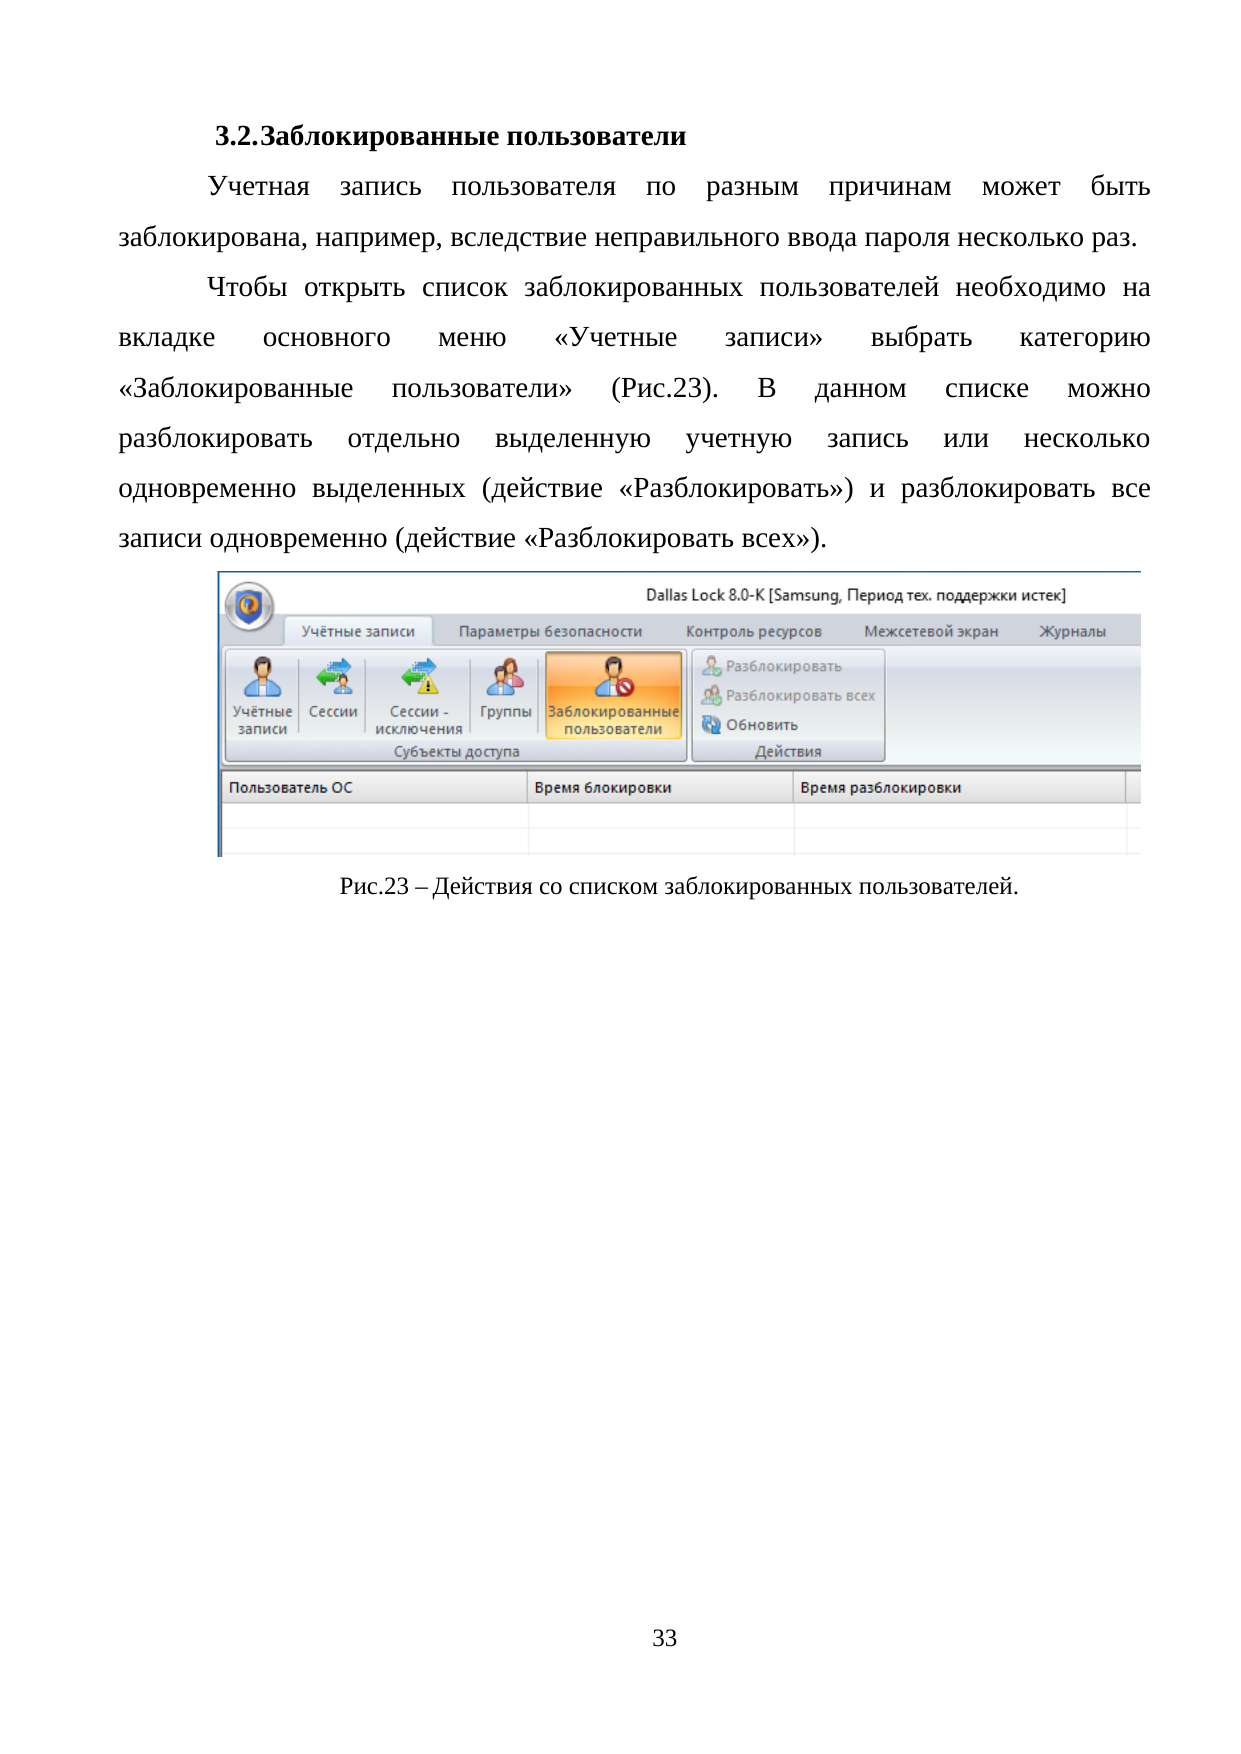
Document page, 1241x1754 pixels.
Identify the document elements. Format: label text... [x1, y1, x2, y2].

text Чтобы открыть список заблокированных пользователей необходимо на вкладке основного меню «Учетные записи» выбрать категорию «Заблокированные пользователи» (Рис.23). В данном списке можно разблокировать отдельно выделенную учетную запись или несколько одновременно выделенных (действие «Разблокировать») и разблокировать все записи одновременно (действие «Разблокировать всех»). [118, 269, 1152, 554]
picture [217, 571, 1141, 857]
list Рис.23 – Действия со списком заблокированных пользователей. [118, 871, 1152, 900]
text Учетная запись пользователя по разным причинам может быть заблокирована, например, вследствие неправильного ввода пароля несколько раз. [118, 168, 1152, 252]
list Заблокированные пользователи [215, 118, 1152, 152]
